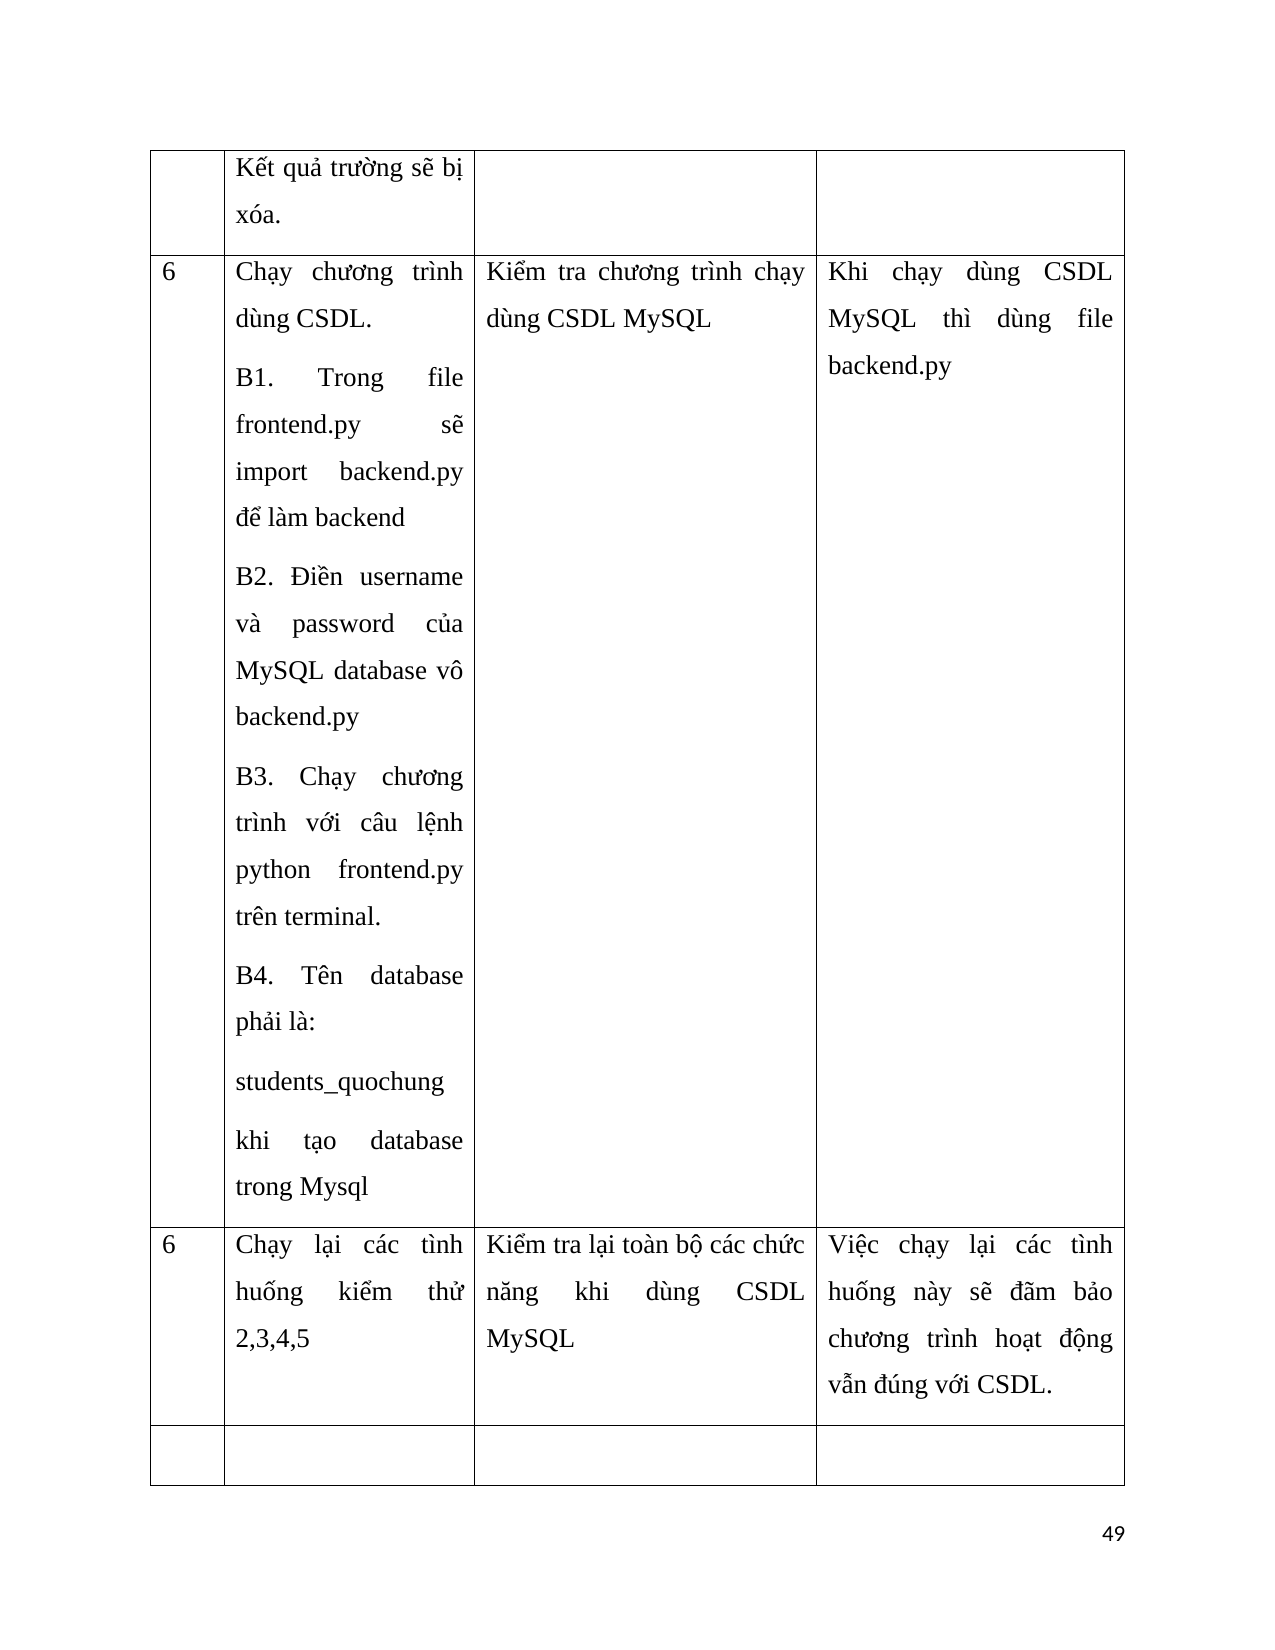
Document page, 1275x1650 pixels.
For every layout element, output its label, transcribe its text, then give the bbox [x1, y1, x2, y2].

table_cell Kiểm tra lại toàn bộ các chức năng khi dùng CSDL MySQL [475, 1228, 816, 1425]
table_cell 6 [151, 256, 224, 1227]
table_cell Việc chạy lại các tình huống này sẽ đãm bảo chương trình hoạt động vẫn đúng với CSDL. [817, 1228, 1124, 1425]
table_cell Kiểm tra chương trình chạy dùng CSDL MySQL [475, 256, 816, 1227]
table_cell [475, 151, 816, 254]
table_cell 6 [151, 1228, 224, 1425]
table_cell Khi chạy dùng CSDL MySQL thì dùng file backend.py [817, 256, 1124, 1227]
table_cell [817, 1426, 1124, 1485]
table_cell 5 [151, 151, 224, 254]
table_cell Chạy lại các tình huống kiểm thử 2,3,4,5 [225, 1228, 474, 1425]
table_cell Chạy chương trình dùng CSDL. B1. Trong file frontend.py sẽ import backend.py để làm backend B2. Điền username và password của MySQL database vô backend.py B3. Chạy chương trình với câu lệnh python frontend.py trên terminal. B4. Tên database phải là: students_quochung khi tạo database trong Mysql [225, 256, 474, 1227]
table_cell [151, 1426, 224, 1485]
table_cell [225, 1426, 474, 1485]
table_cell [817, 151, 1124, 254]
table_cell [225, 151, 474, 254]
table_cell [475, 1426, 816, 1485]
